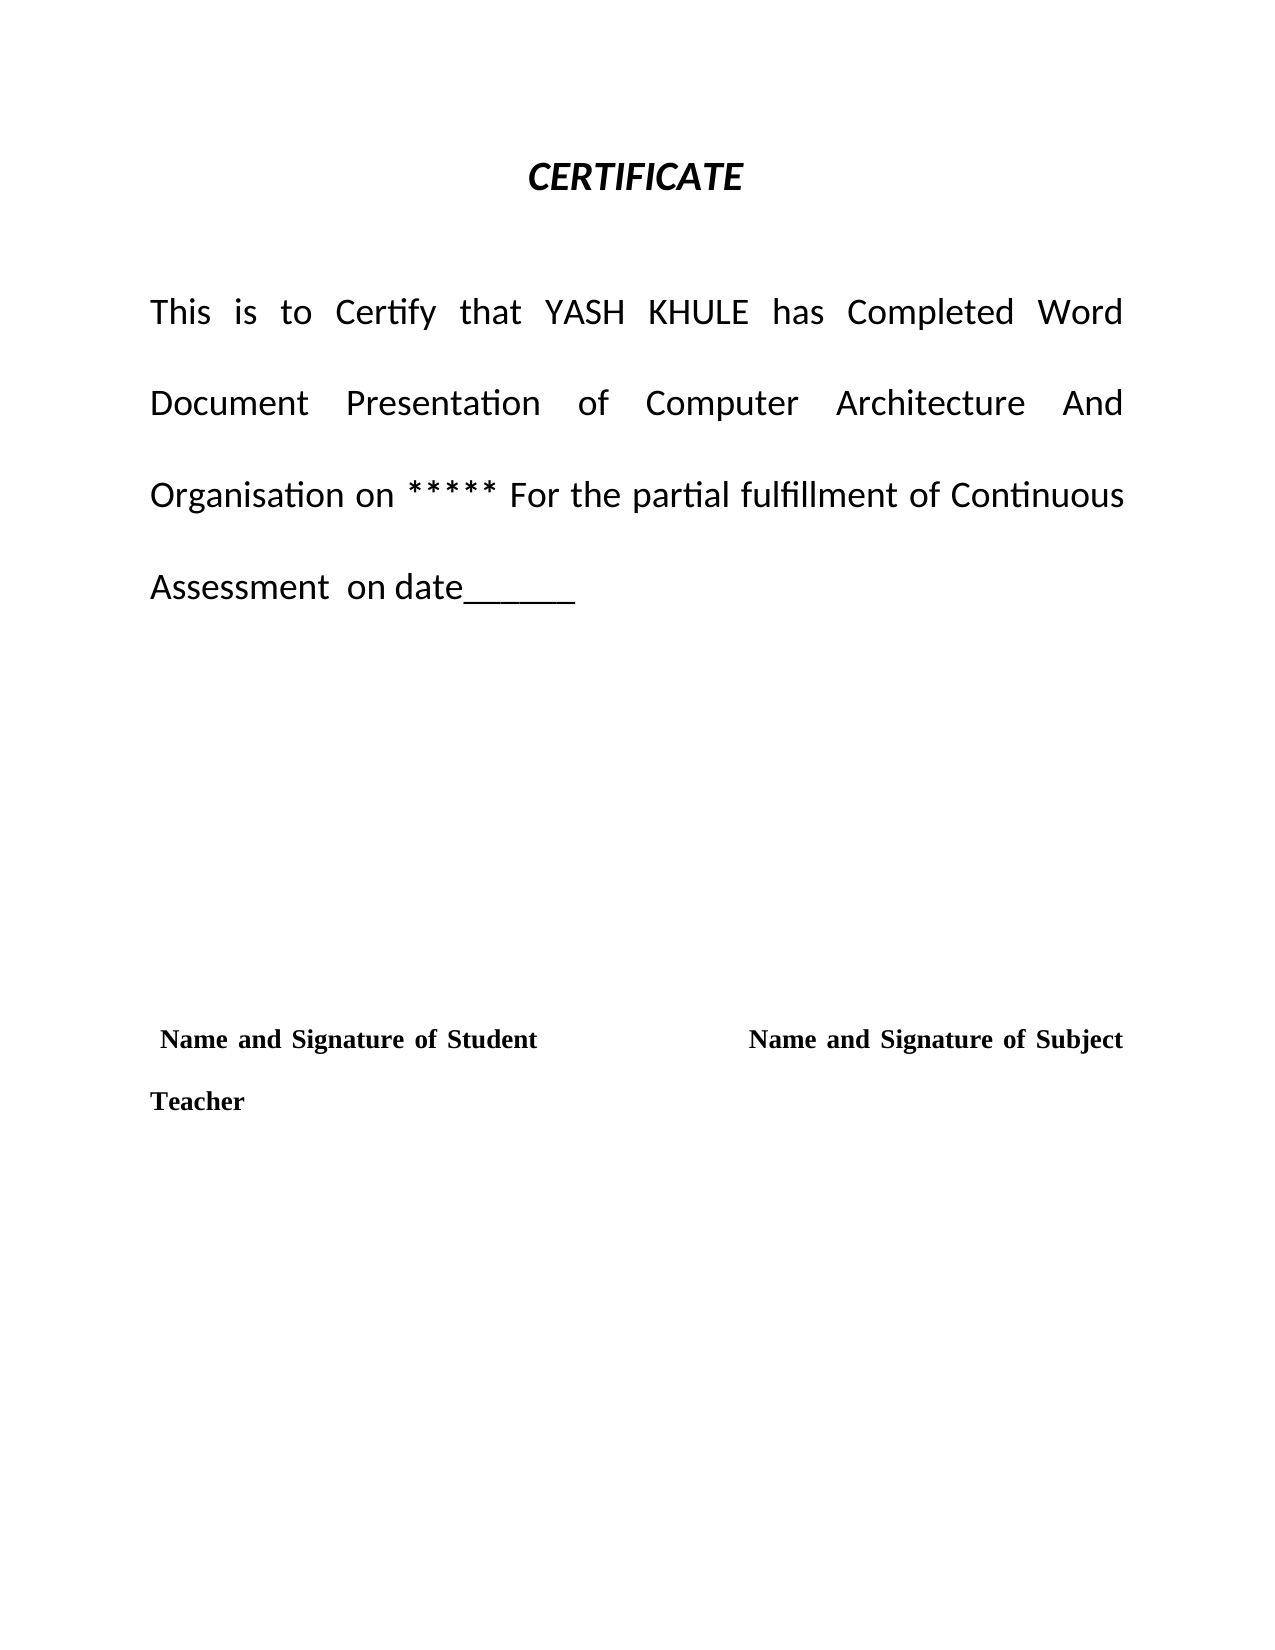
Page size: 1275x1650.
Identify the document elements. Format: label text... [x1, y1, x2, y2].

text Name and Signature of Student Name and Signature of Subject Teacher [150, 1023, 1125, 1116]
text This is to Certify that YASH KHULE has Completed Word Document Presentation of Computer Architecture And Organisation on ***** For the partial fulfillment of Continuous Assessment on date______ [150, 288, 1125, 608]
text CERTIFICATE [150, 150, 1125, 201]
